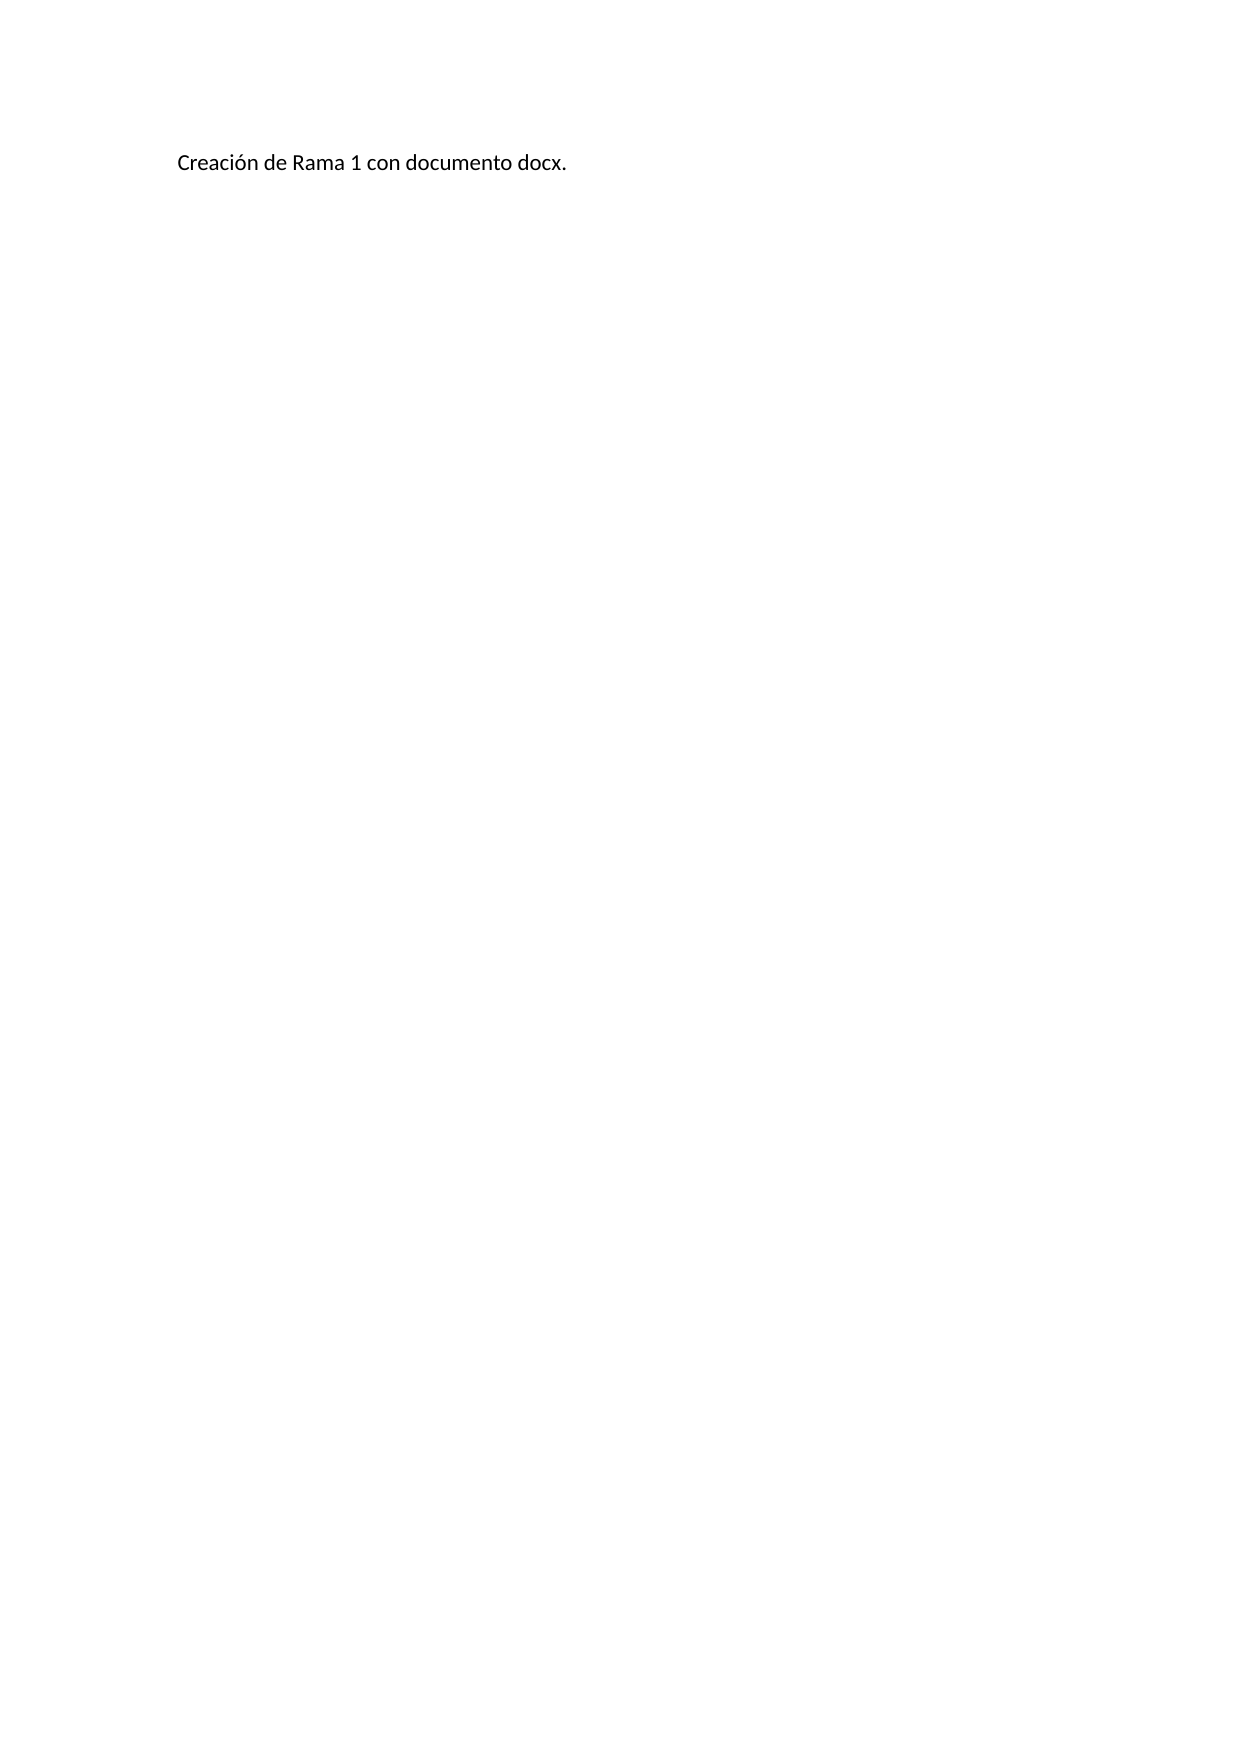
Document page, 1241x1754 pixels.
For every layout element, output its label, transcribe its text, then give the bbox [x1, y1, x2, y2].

text Creación de Rama 1 con documento docx. [177, 148, 1063, 176]
